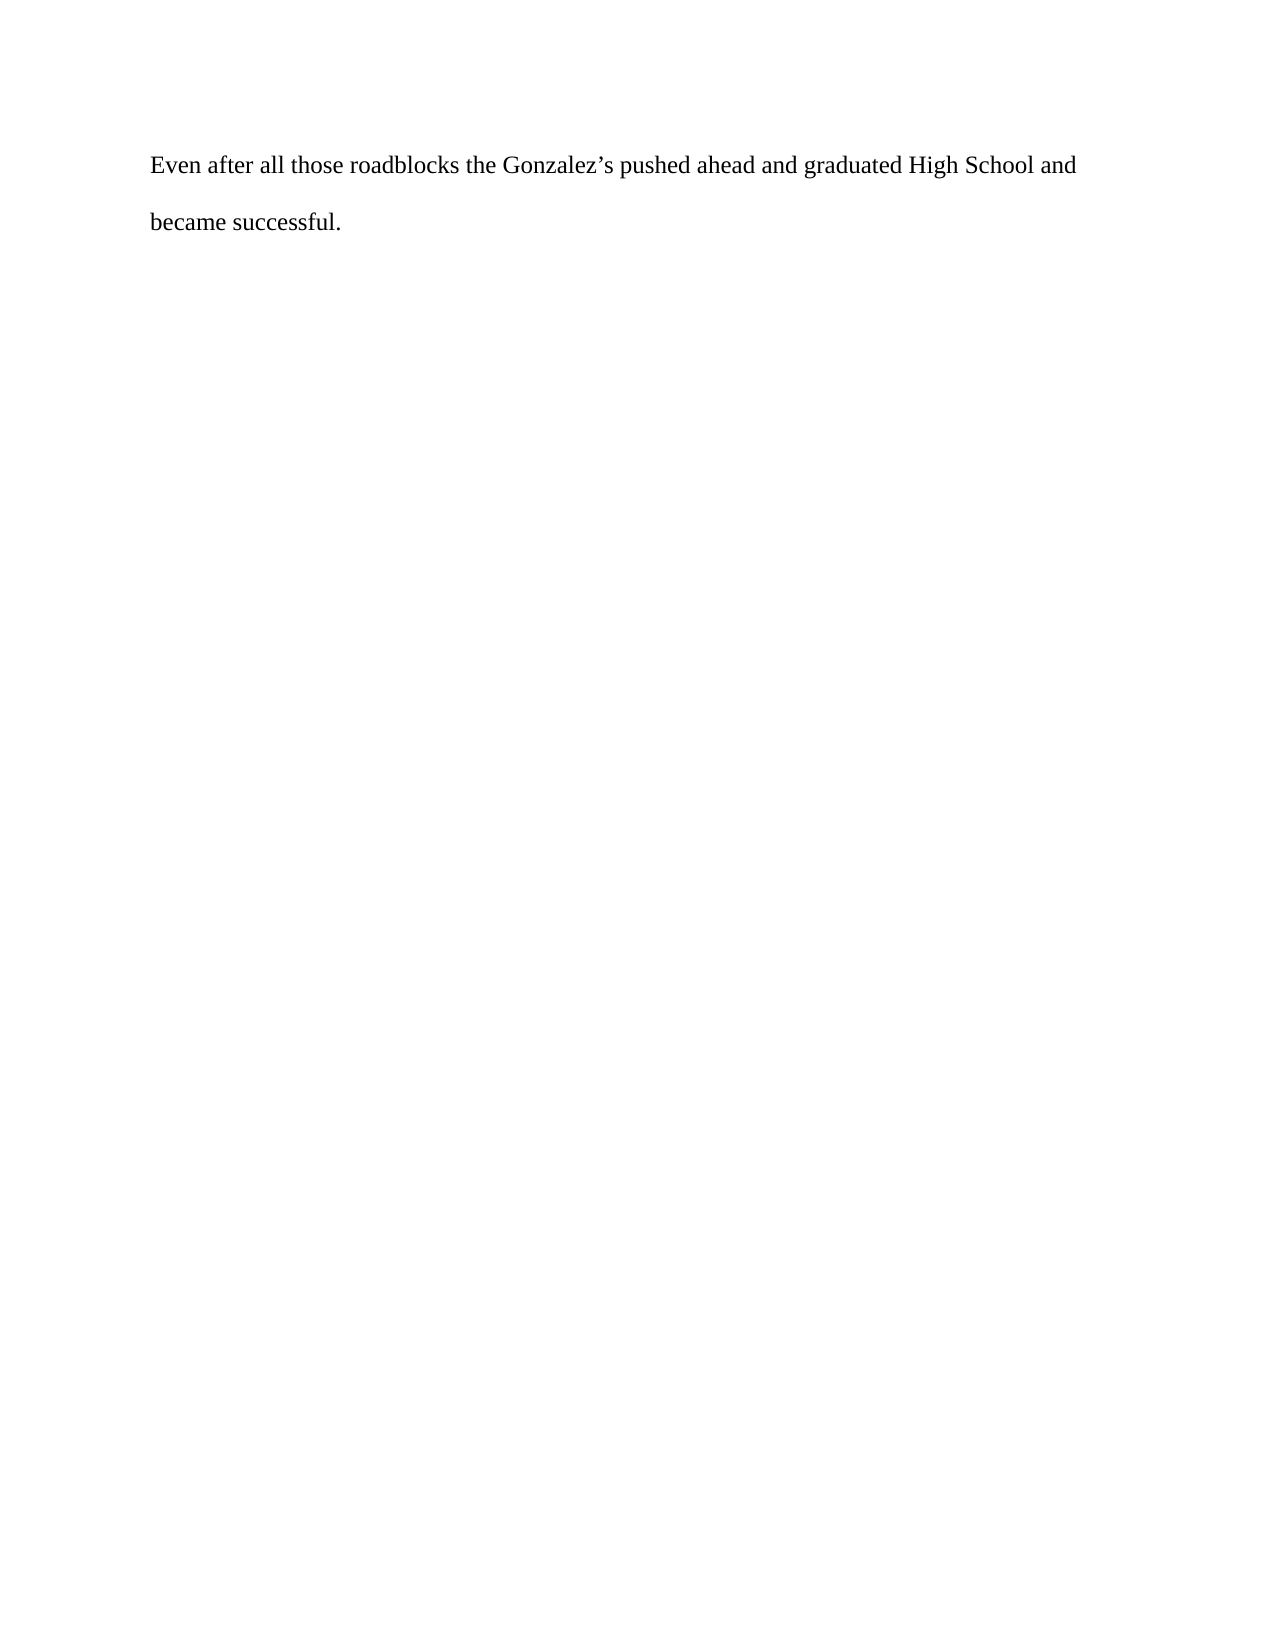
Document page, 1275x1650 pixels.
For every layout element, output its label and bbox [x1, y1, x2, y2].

text [150, 150, 1125, 236]
